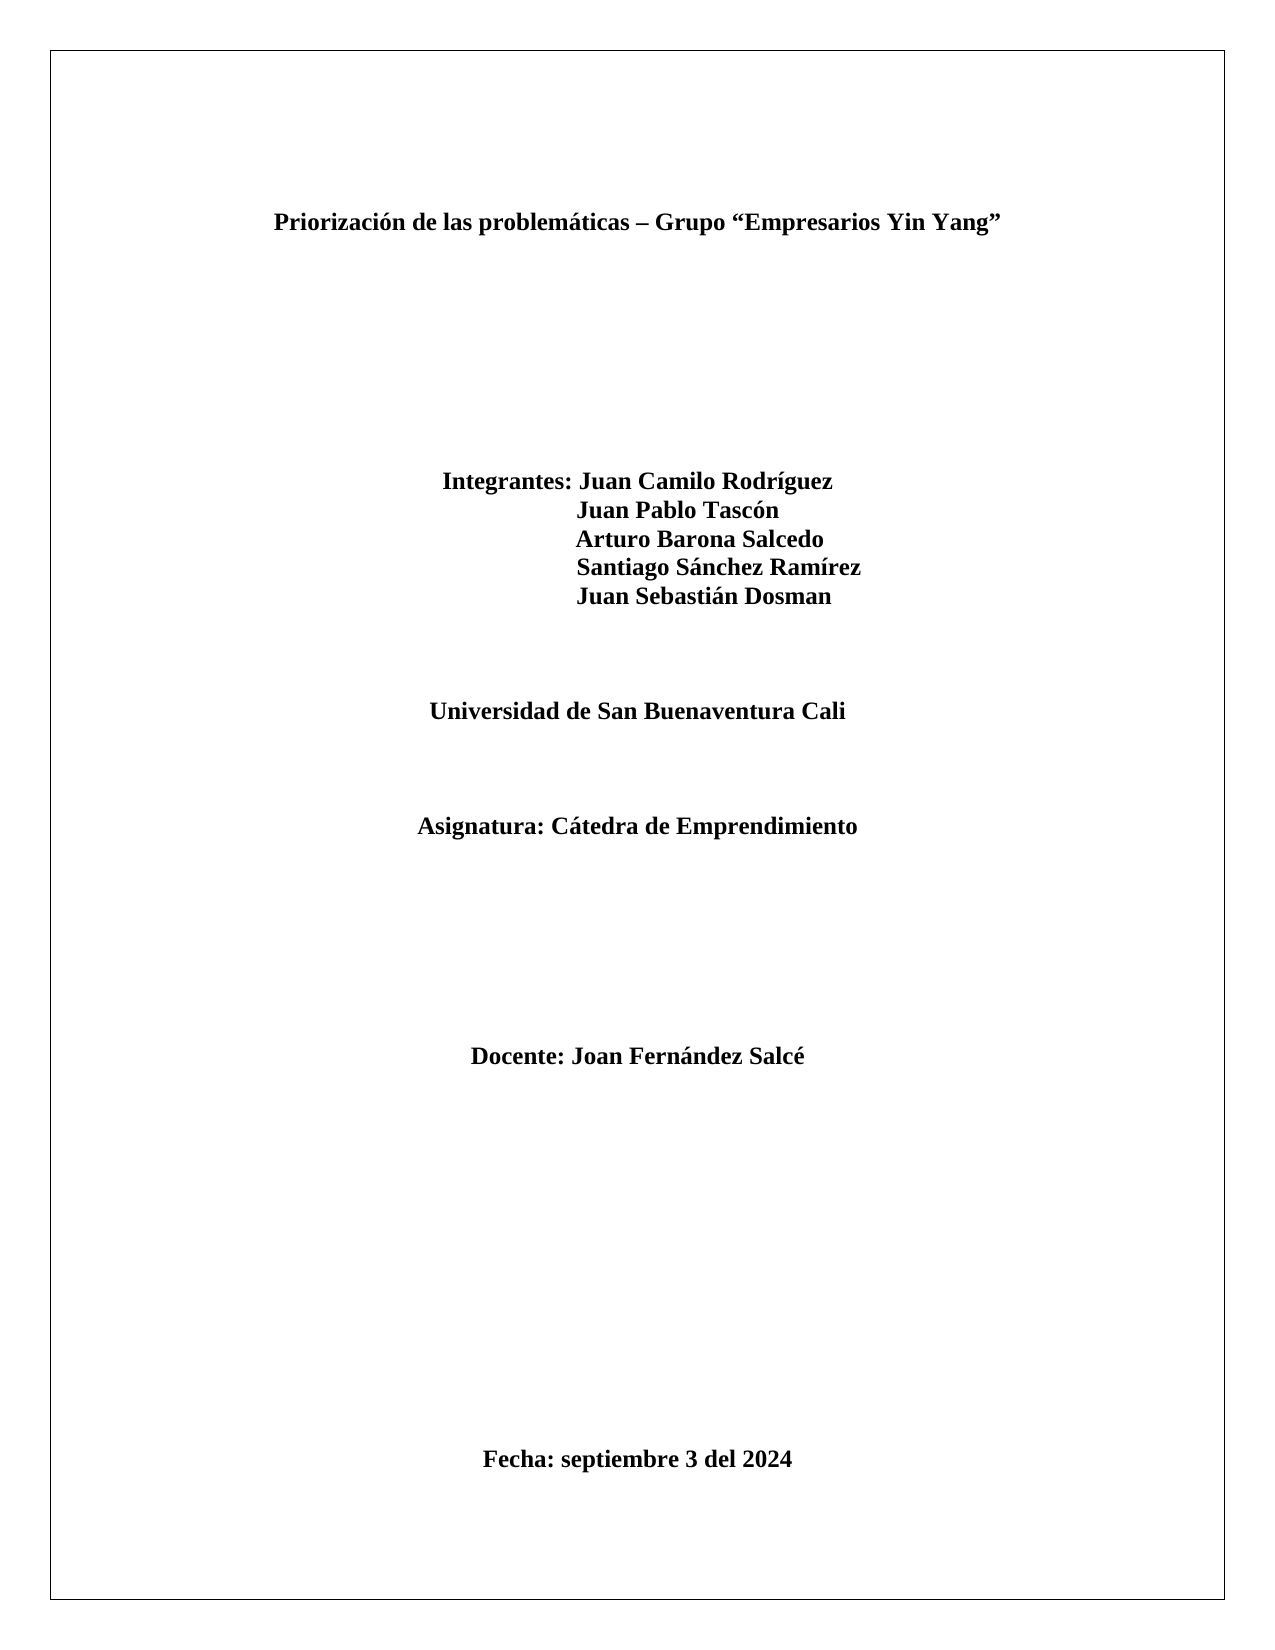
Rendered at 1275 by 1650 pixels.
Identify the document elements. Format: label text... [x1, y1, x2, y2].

text Universidad de San Buenaventura Cali [150, 696, 1125, 725]
text Fecha: septiembre 3 del 2024 [150, 1444, 1125, 1472]
text Arturo Barona Salcedo [224, 524, 1125, 552]
text Integrantes: Juan Camilo Rodríguez [150, 466, 1125, 495]
text Juan Pablo Tascón [150, 495, 1125, 524]
text Santiago Sánchez Ramírez [224, 552, 1125, 581]
text Juan Sebastián Dosman [224, 581, 1125, 610]
text Asignatura: Cátedra de Emprendimiento [150, 811, 1125, 840]
text Docente: Joan Fernández Salcé [150, 1041, 1125, 1070]
text Priorización de las problemáticas – Grupo “Empresarios Yin Yang” [150, 207, 1125, 236]
